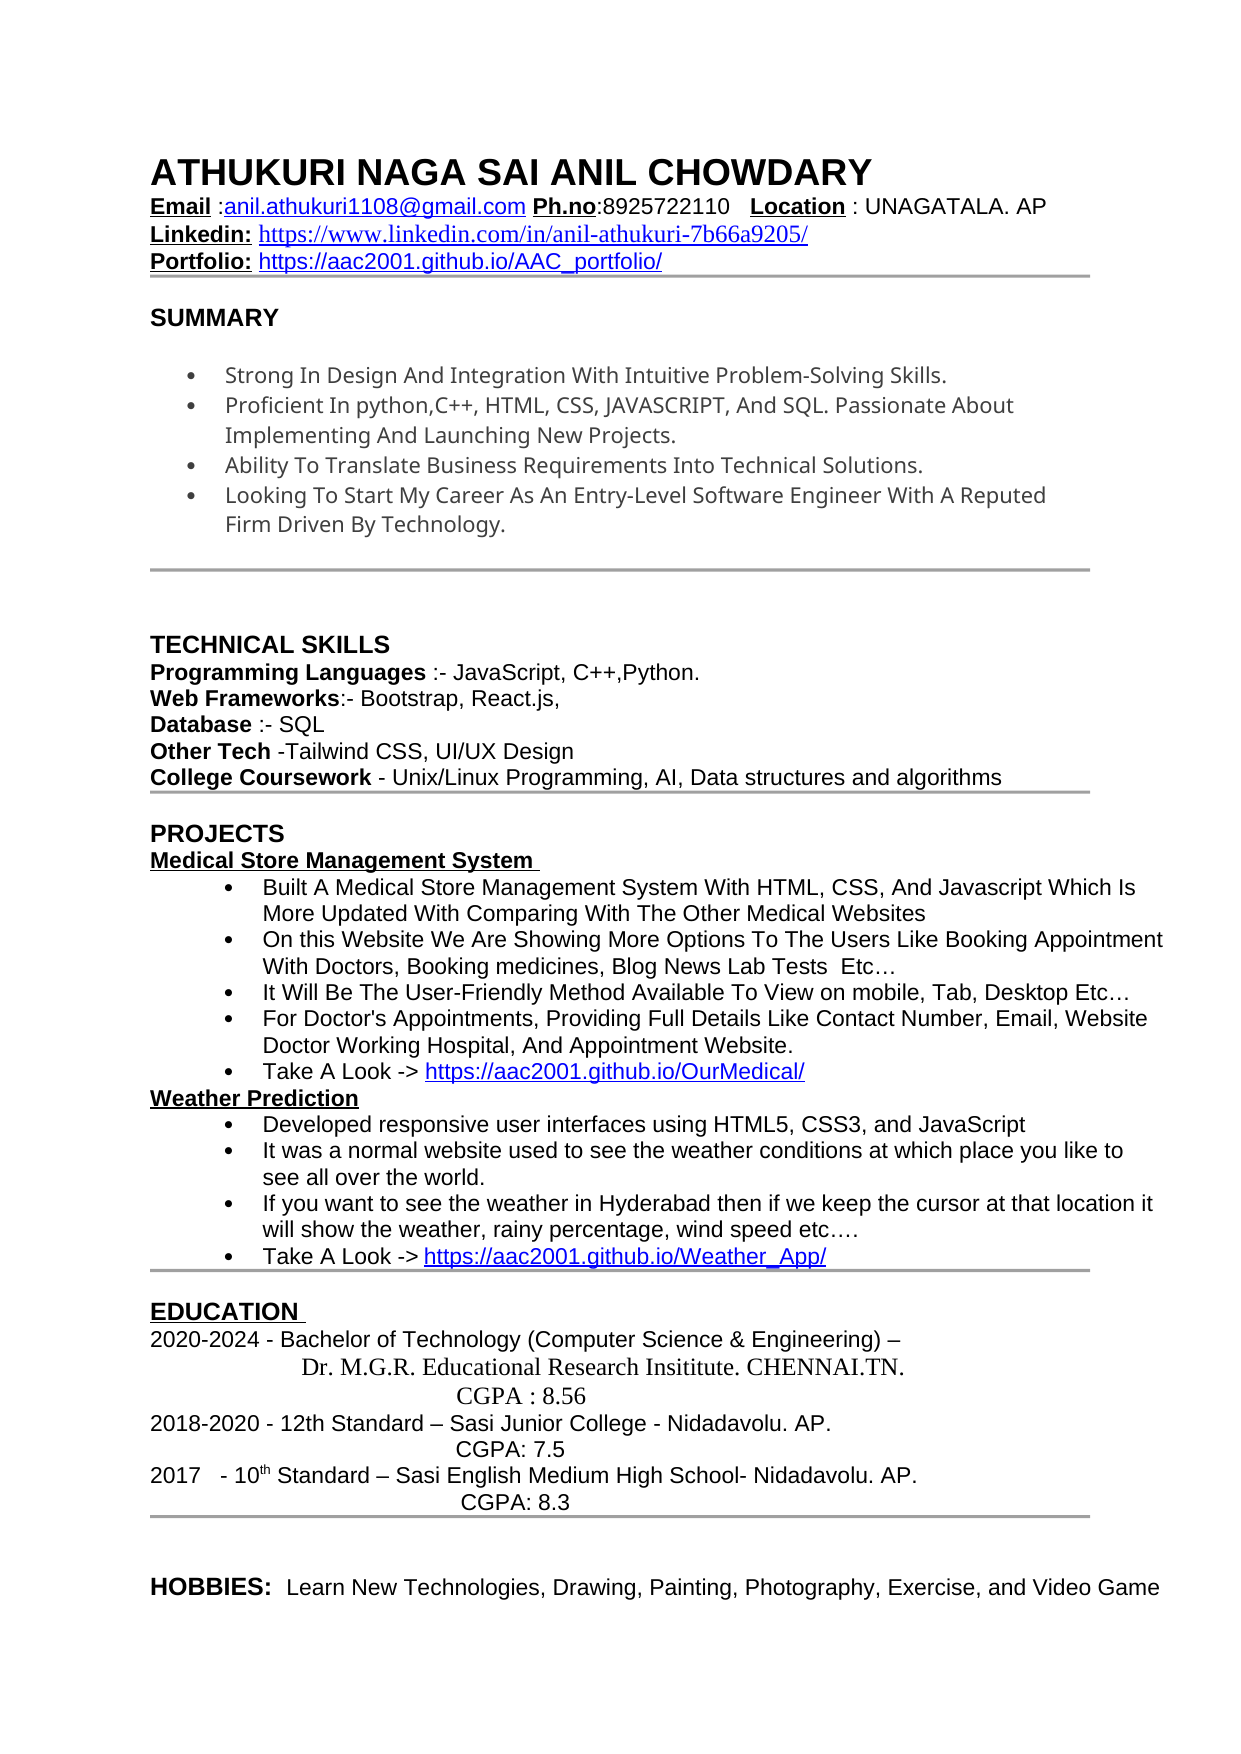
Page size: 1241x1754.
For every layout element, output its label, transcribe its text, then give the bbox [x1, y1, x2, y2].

text ATHUKURI NAGA SAI ANIL CHOWDARY [150, 150, 1090, 193]
text Portfolio: https://aac2001.github.io/AAC_portfolio/ [150, 248, 1165, 274]
list Looking To Start My Career As An Entry-Level Software Engineer With A Reputed Firm Driven By Technology. [187, 480, 1090, 539]
list On this Website We Are Showing More Options To The Users Like Booking Appointment With Doctors, Booking medicines, Blog News Lab Tests Etc… [150, 926, 1090, 979]
list It was a normal website used to see the weather conditions at which place you like to see all over the world. [150, 1137, 1090, 1190]
text College Coursework - Unix/Linux Programming, AI, Data structures and algorithms [150, 764, 1165, 791]
text CGPA: 7.5 [150, 1436, 1165, 1462]
text CGPA : 8.56 [150, 1381, 1165, 1409]
text EDUCATION [150, 1297, 1165, 1326]
text TECHNICAL SKILLS [150, 630, 1165, 659]
list Take A Look -> https://aac2001.github.io/OurMedical/ [150, 1058, 1090, 1084]
list Take A Look -> https://aac2001.github.io/Weather_App/ [150, 1243, 1090, 1268]
text Database :- SQL [150, 711, 1165, 738]
text Other Tech -Tailwind CSS, UI/UX Design [150, 738, 1165, 764]
text SUMMARY [150, 303, 1165, 331]
text Medical Store Management System [150, 847, 1165, 874]
list Ability To Translate Business Requirements Into Technical Solutions. [187, 450, 1090, 480]
text Web Frameworks:- Bootstrap, React.js, [150, 685, 1165, 711]
text HOBBIES: Learn New Technologies, Drawing, Painting, Photography, Exercise, and Video Game [150, 1572, 1165, 1601]
text PROJECTS [150, 818, 1165, 847]
list Built A Medical Store Management System With HTML, CSS, And Javascript Which Is More Updated With Comparing With The Other Medical Websites [150, 874, 1090, 926]
text Linkedin: https://www.linkedin.com/in/anil-athukuri-7b66a9205/ [150, 219, 1165, 248]
list For Doctor's Appointments, Providing Full Details Like Contact Number, Email, Website Doctor Working Hospital, And Appointment Website. [150, 1005, 1090, 1058]
text CGPA: 8.3 [150, 1489, 1165, 1515]
text Dr. M.G.R. Educational Research Insititute. CHENNAI.TN. [150, 1352, 1165, 1381]
list Developed responsive user interfaces using HTML5, CSS3, and JavaScript [150, 1111, 1090, 1137]
text 2018-2020 - 12th Standard – Sasi Junior College - Nidadavolu. AP. [150, 1409, 1165, 1436]
text Weather Prediction [150, 1084, 1165, 1111]
text 2017 - 10th Standard – Sasi English Medium High School- Nidadavolu. AP. [150, 1462, 1165, 1489]
text Programming Languages :- JavaScript, C++,Python. [150, 659, 1165, 685]
text Email :anil.athukuri1108@gmail.com Ph.no:8925722110 Location : UNAGATALA. AP [150, 193, 1165, 219]
list It Will Be The User-Friendly Method Available To View on mobile, Tab, Desktop Etc… [150, 979, 1090, 1005]
list Strong In Design And Integration With Intuitive Problem-Solving Skills. [187, 361, 1090, 390]
list If you want to see the weather in Hyderabad then if we keep the cursor at that location it will show the weather, rainy percentage, wind speed etc…. [150, 1190, 1090, 1243]
list Proficient In python,C++, HTML, CSS, JAVASCRIPT, And SQL. Passionate About Implementing And Launching New Projects. [187, 390, 1090, 450]
text 2020-2024 - Bachelor of Technology (Computer Science & Engineering) – [150, 1326, 1165, 1352]
